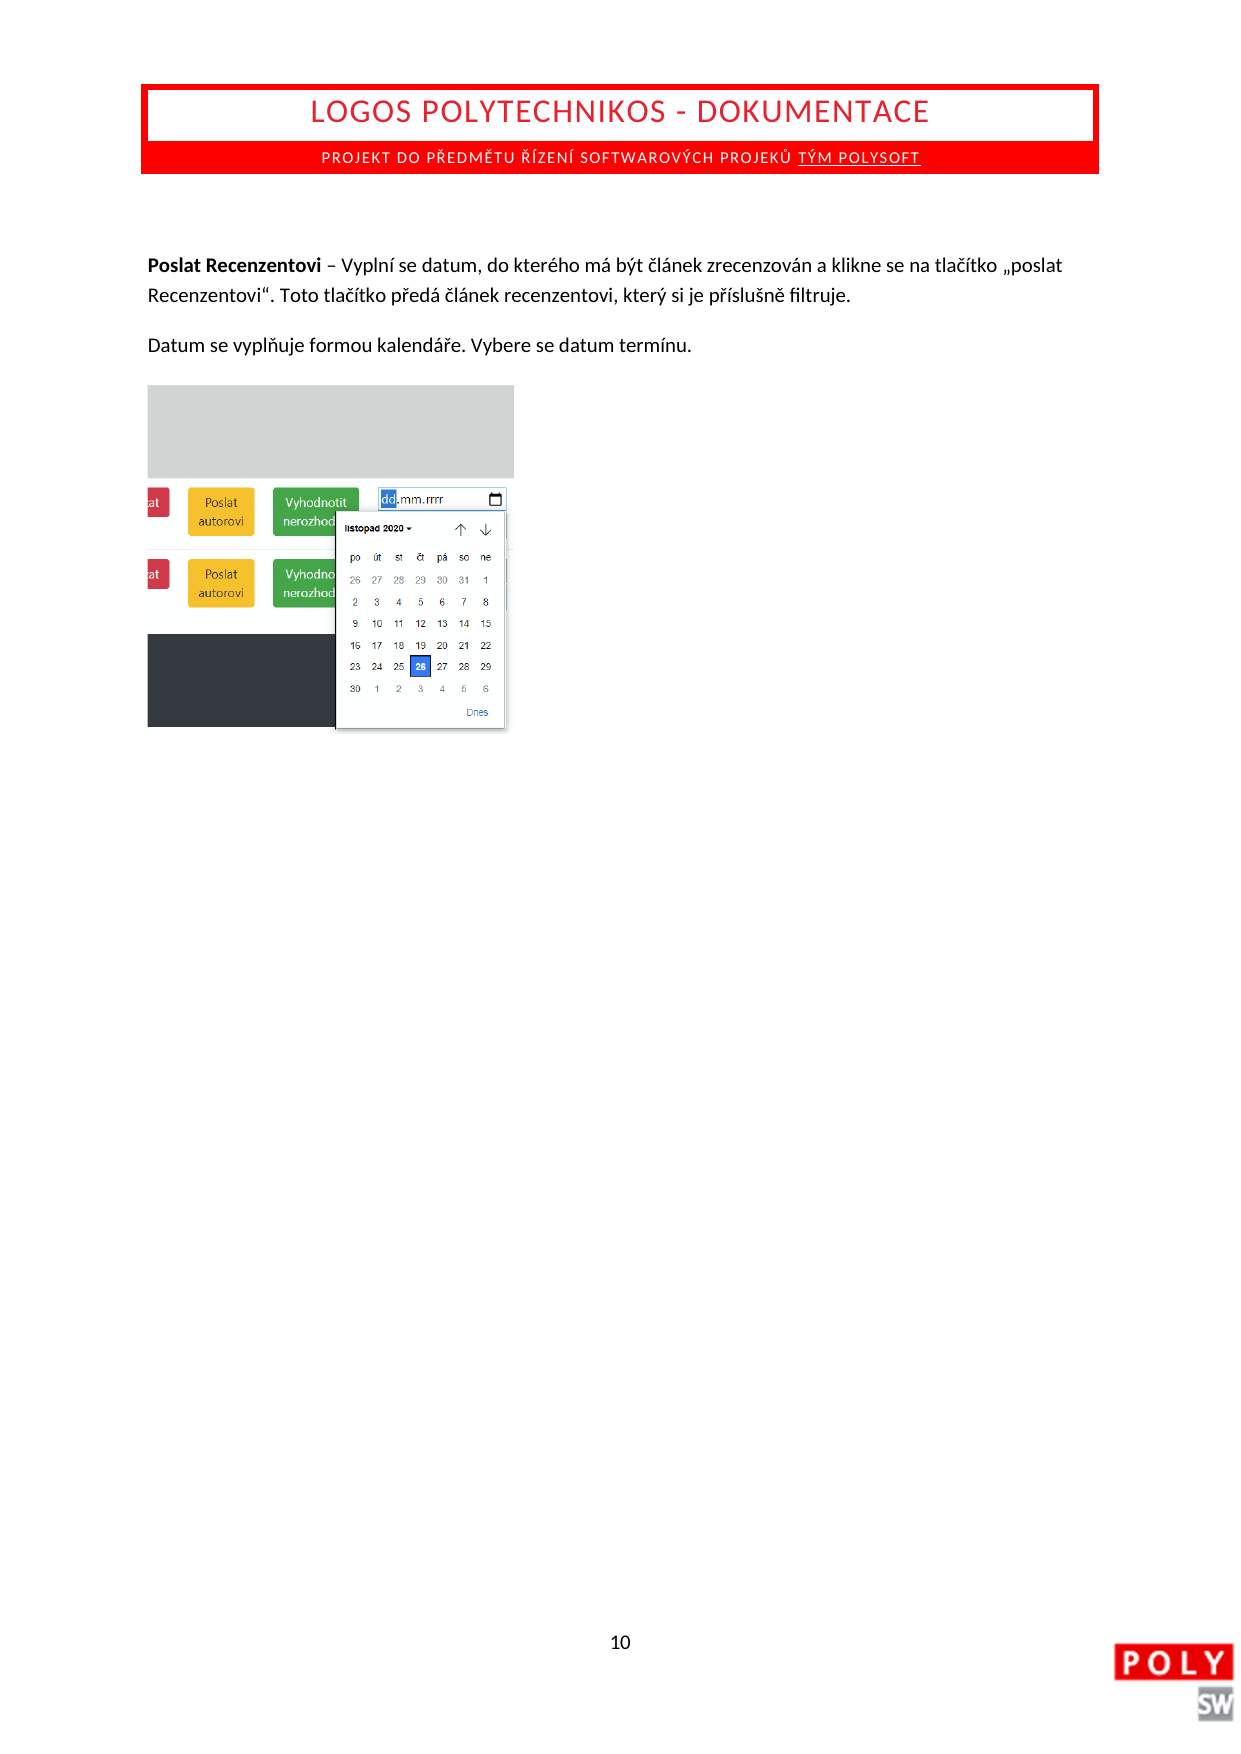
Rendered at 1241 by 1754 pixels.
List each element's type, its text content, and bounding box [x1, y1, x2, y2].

picture [1107, 1615, 1241, 1750]
text Datum se vyplňuje formou kalendáře. Vybere se datum termínu. [148, 332, 1093, 357]
text Poslat Recenzentovi – Vyplní se datum, do kterého má být článek zrecenzován a klikne se na tlačítko „poslat Recenzentovi“. Toto tlačítko předá článek recenzentovi, který si je příslušně filtruje. [148, 253, 1093, 307]
picture [147, 381, 514, 734]
